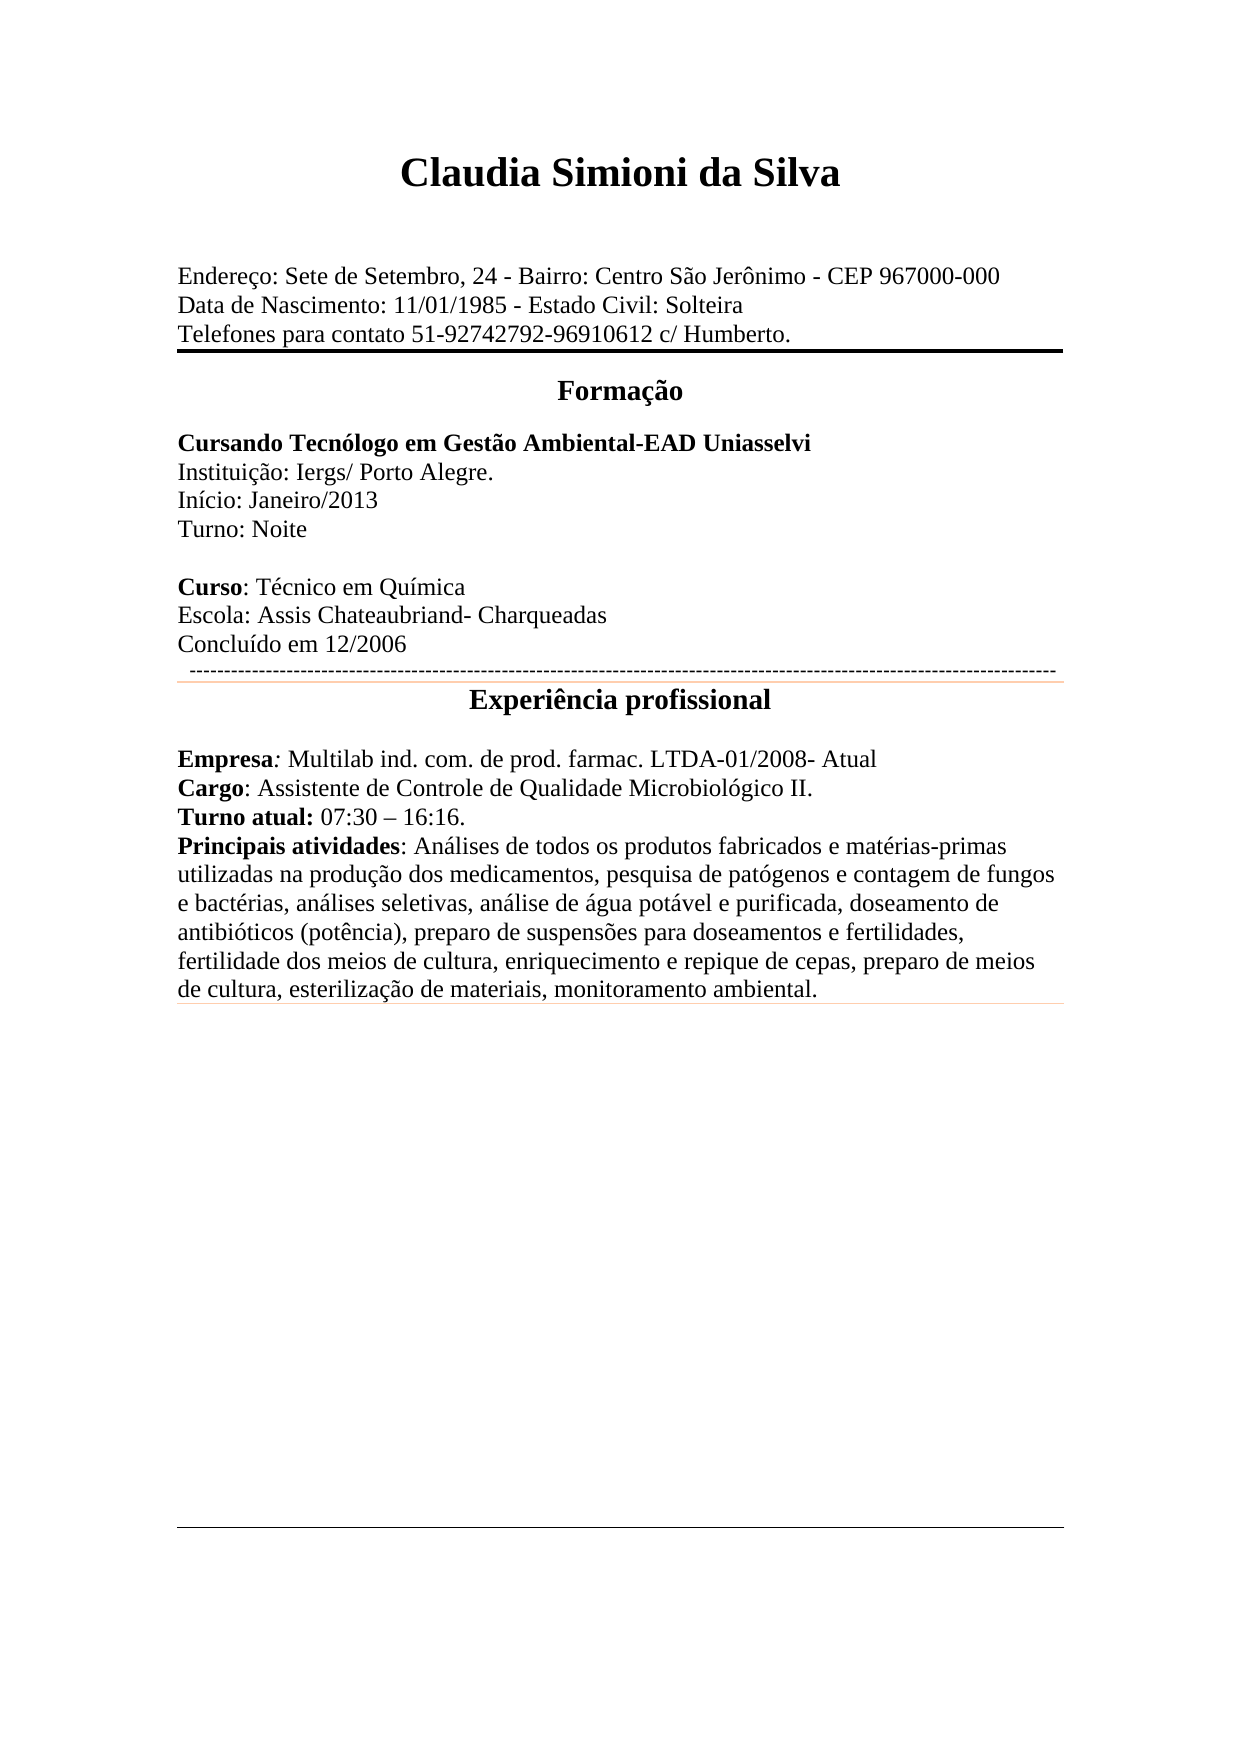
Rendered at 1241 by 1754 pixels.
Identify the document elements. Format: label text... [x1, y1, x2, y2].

text Formação [177, 373, 1063, 407]
text Endereço: Sete de Setembro, 24 - Bairro: Centro São Jerônimo - CEP 967000-000 Data de Nascimento: 11/01/1985 - Estado Civil: Solteira Telefones para contato 51-92742792-96910612 c/ Humberto. [177, 261, 1063, 349]
text Início: Janeiro/2013 [177, 485, 1063, 514]
text Empresa: Multilab ind. com. de prod. farmac. LTDA-01/2008- Atual Cargo: Assistente de Controle de Qualidade Microbiológico II. Turno atual: 07:30 – 16:16. Principais atividades: Análises de todos os produtos fabricados e matérias-primas utilizadas na produção dos medicamentos, pesquisa de patógenos e contagem de fungos e bactérias, análises seletivas, análise de água potável e purificada, doseamento de antibióticos (potência), preparo de suspensões para doseamentos e fertilidades, fertilidade dos meios de cultura, enriquecimento e repique de cepas, preparo de meios de cultura, esterilização de materiais, monitoramento ambiental. [177, 744, 1064, 1003]
text ----------------------------------------------------------------------------------------------------------------------------- [177, 658, 1063, 681]
text Experiência profissional [177, 683, 1063, 715]
text Curso: Técnico em Química [177, 572, 1063, 600]
text Escola: Assis Chateaubriand- Charqueadas [177, 600, 1063, 629]
text Instituição: Iergs/ Porto Alegre. [177, 457, 1063, 485]
text Claudia Simioni da Silva [177, 148, 1063, 196]
text Concluído em 12/2006 [177, 629, 1063, 658]
text Cursando Tecnólogo em Gestão Ambiental-EAD Uniasselvi [177, 428, 1063, 457]
text Turno: Noite [177, 514, 1063, 543]
